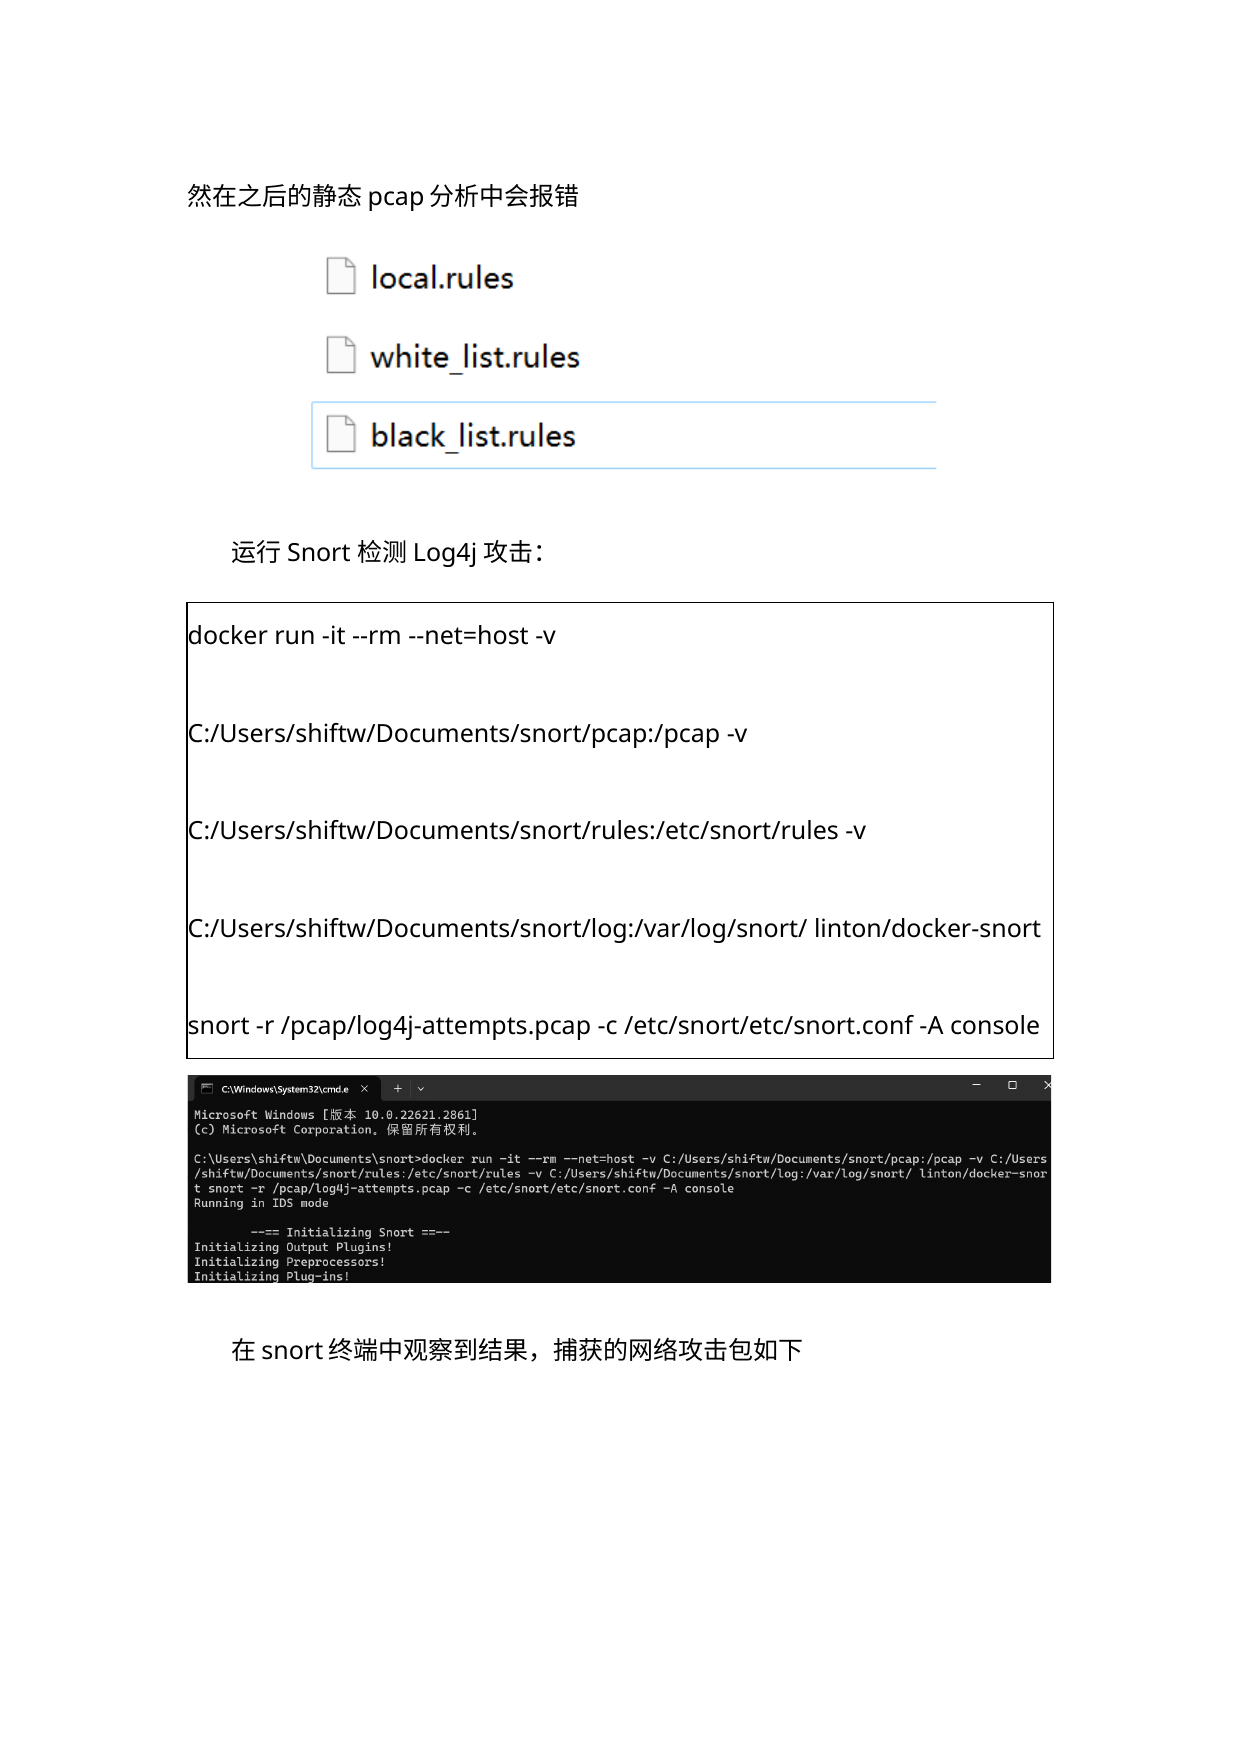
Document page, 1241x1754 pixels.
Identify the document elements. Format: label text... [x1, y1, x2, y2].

picture [303, 245, 937, 482]
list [187, 162, 1053, 227]
list docker run -it --rm --net=host -v C:/Users/shiftw/Documents/snort/pcap:/pcap -v C:/Users/shiftw/Documents/snort/rules:/etc/snort/rules -v C:/Users/shiftw/Documents/snort/log:/var/log/snort/ linton/docker-snort snort -r /pcap/log4j-attempts.pcap -c /etc/snort/etc/snort.conf -A console [188, 603, 1053, 1058]
picture [187, 1075, 1052, 1283]
list 在snort终端中观察到结果，捕获的网络攻击包如下 [187, 1316, 1053, 1381]
list 运行 Snort 检测 Log4j 攻击： [187, 518, 1053, 583]
